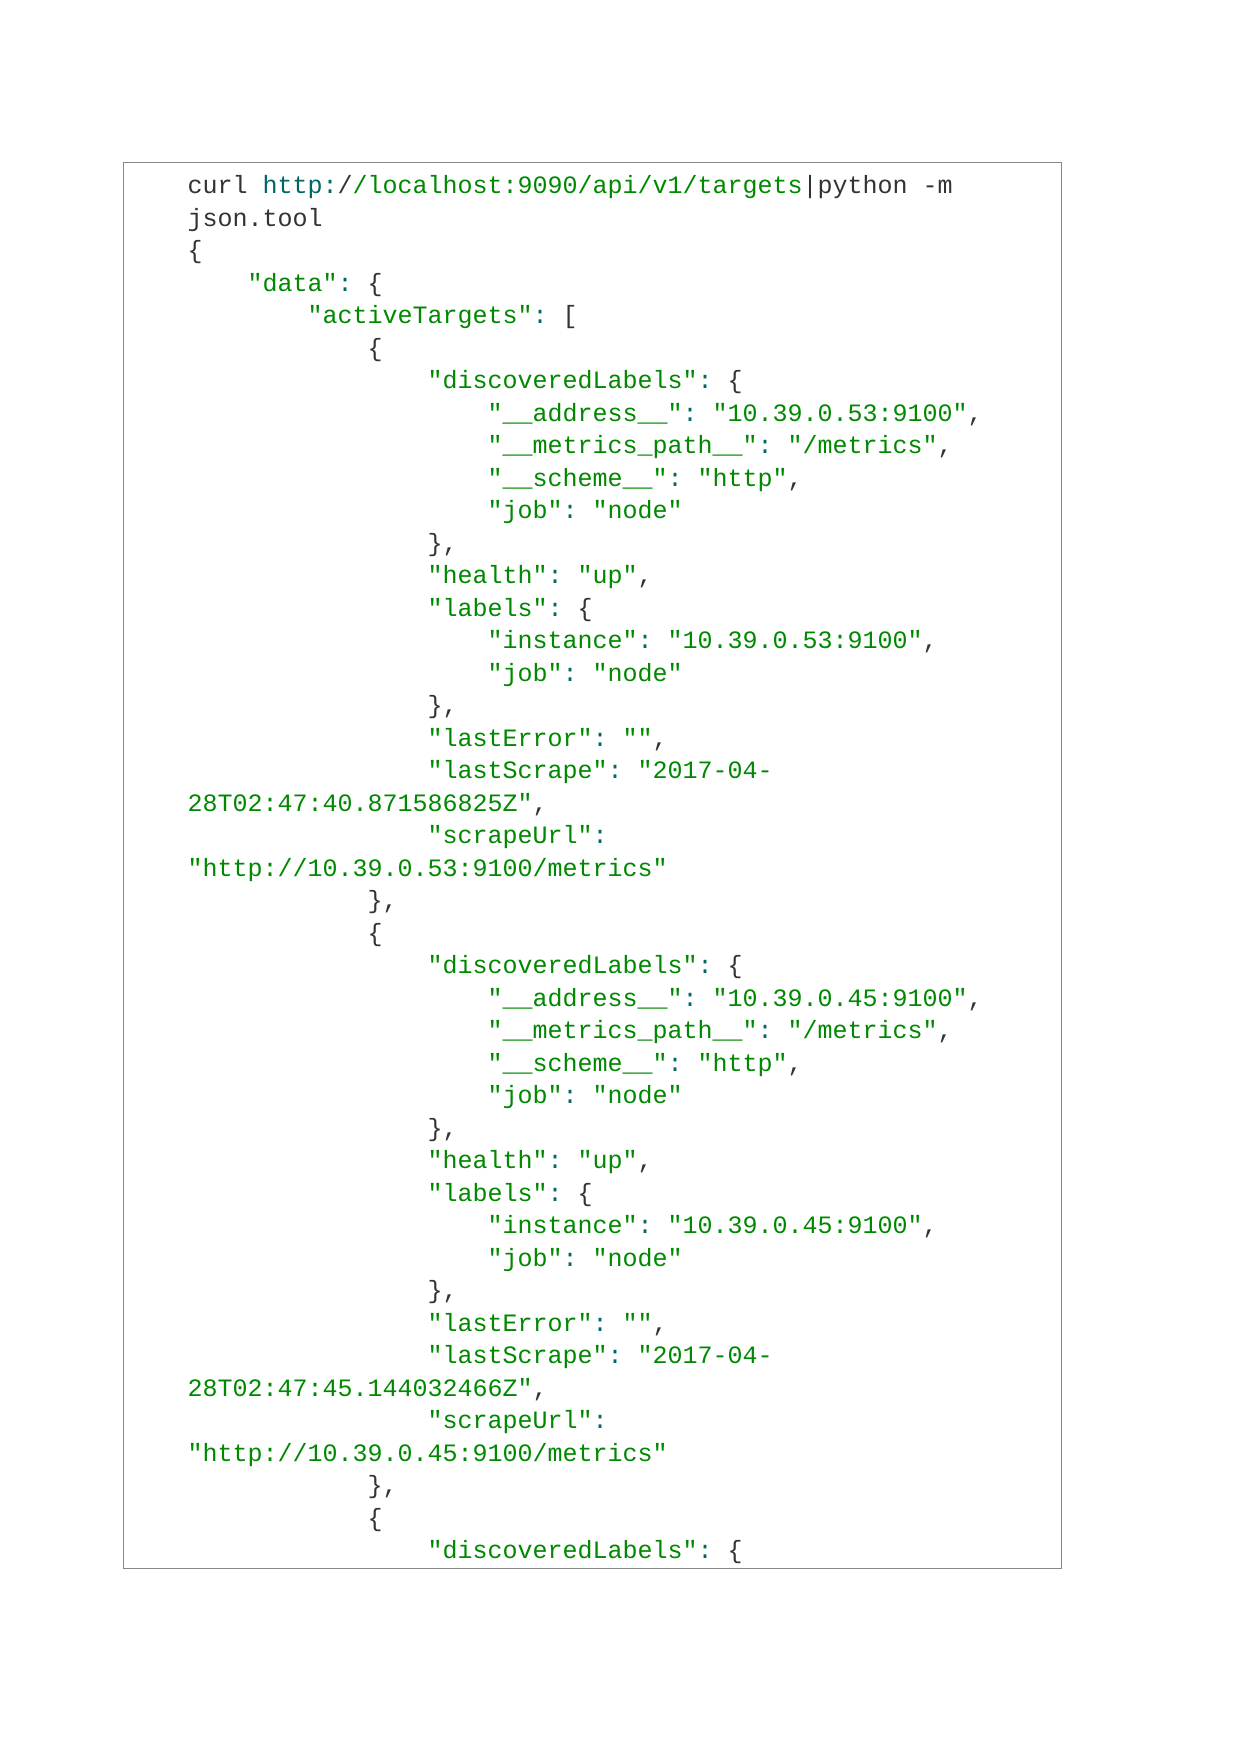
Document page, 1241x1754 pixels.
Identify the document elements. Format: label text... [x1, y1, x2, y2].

text { [187, 236, 1053, 268]
text }, [187, 528, 1053, 561]
text "__address__": "10.39.0.53:9100", [187, 398, 1053, 431]
text "data": { [187, 268, 1053, 301]
text "labels": { [187, 1178, 1053, 1211]
text { [187, 333, 1053, 366]
text "scrapeUrl": "http://10.39.0.45:9100/metrics" [187, 1406, 1053, 1471]
text "instance": "10.39.0.53:9100", [187, 626, 1053, 658]
text "scrapeUrl": "http://10.39.0.53:9100/metrics" [187, 821, 1053, 886]
text "__scheme__": "http", [187, 1048, 1053, 1081]
text "lastScrape": "2017-04-28T02:47:40.871586825Z", [187, 756, 1053, 821]
text { [187, 918, 1053, 951]
text "discoveredLabels": { [187, 366, 1053, 398]
text "discoveredLabels": { [187, 1536, 1053, 1568]
text "activeTargets": [ [187, 301, 1053, 333]
text "health": "up", [187, 561, 1053, 593]
text "__metrics_path__": "/metrics", [187, 431, 1053, 463]
text "__metrics_path__": "/metrics", [187, 1016, 1053, 1048]
text "__address__": "10.39.0.45:9100", [187, 983, 1053, 1016]
text "discoveredLabels": { [187, 951, 1053, 983]
text "health": "up", [187, 1146, 1053, 1178]
text "instance": "10.39.0.45:9100", [187, 1211, 1053, 1243]
text "lastError": "", [187, 723, 1053, 756]
text }, [187, 691, 1053, 723]
text "job": "node" [187, 658, 1053, 691]
text "job": "node" [187, 1243, 1053, 1276]
text "__scheme__": "http", [187, 463, 1053, 496]
text }, [187, 1113, 1053, 1146]
text }, [187, 1471, 1053, 1503]
text { [187, 1503, 1053, 1536]
text "job": "node" [187, 1081, 1053, 1113]
text "labels": { [187, 593, 1053, 626]
text "lastError": "", [187, 1308, 1053, 1341]
text curl http://localhost:9090/api/v1/targets|python -m json.tool [124, 163, 1061, 236]
text }, [187, 886, 1053, 918]
text "lastScrape": "2017-04-28T02:47:45.144032466Z", [187, 1341, 1053, 1406]
text }, [187, 1276, 1053, 1308]
text "job": "node" [187, 496, 1053, 528]
